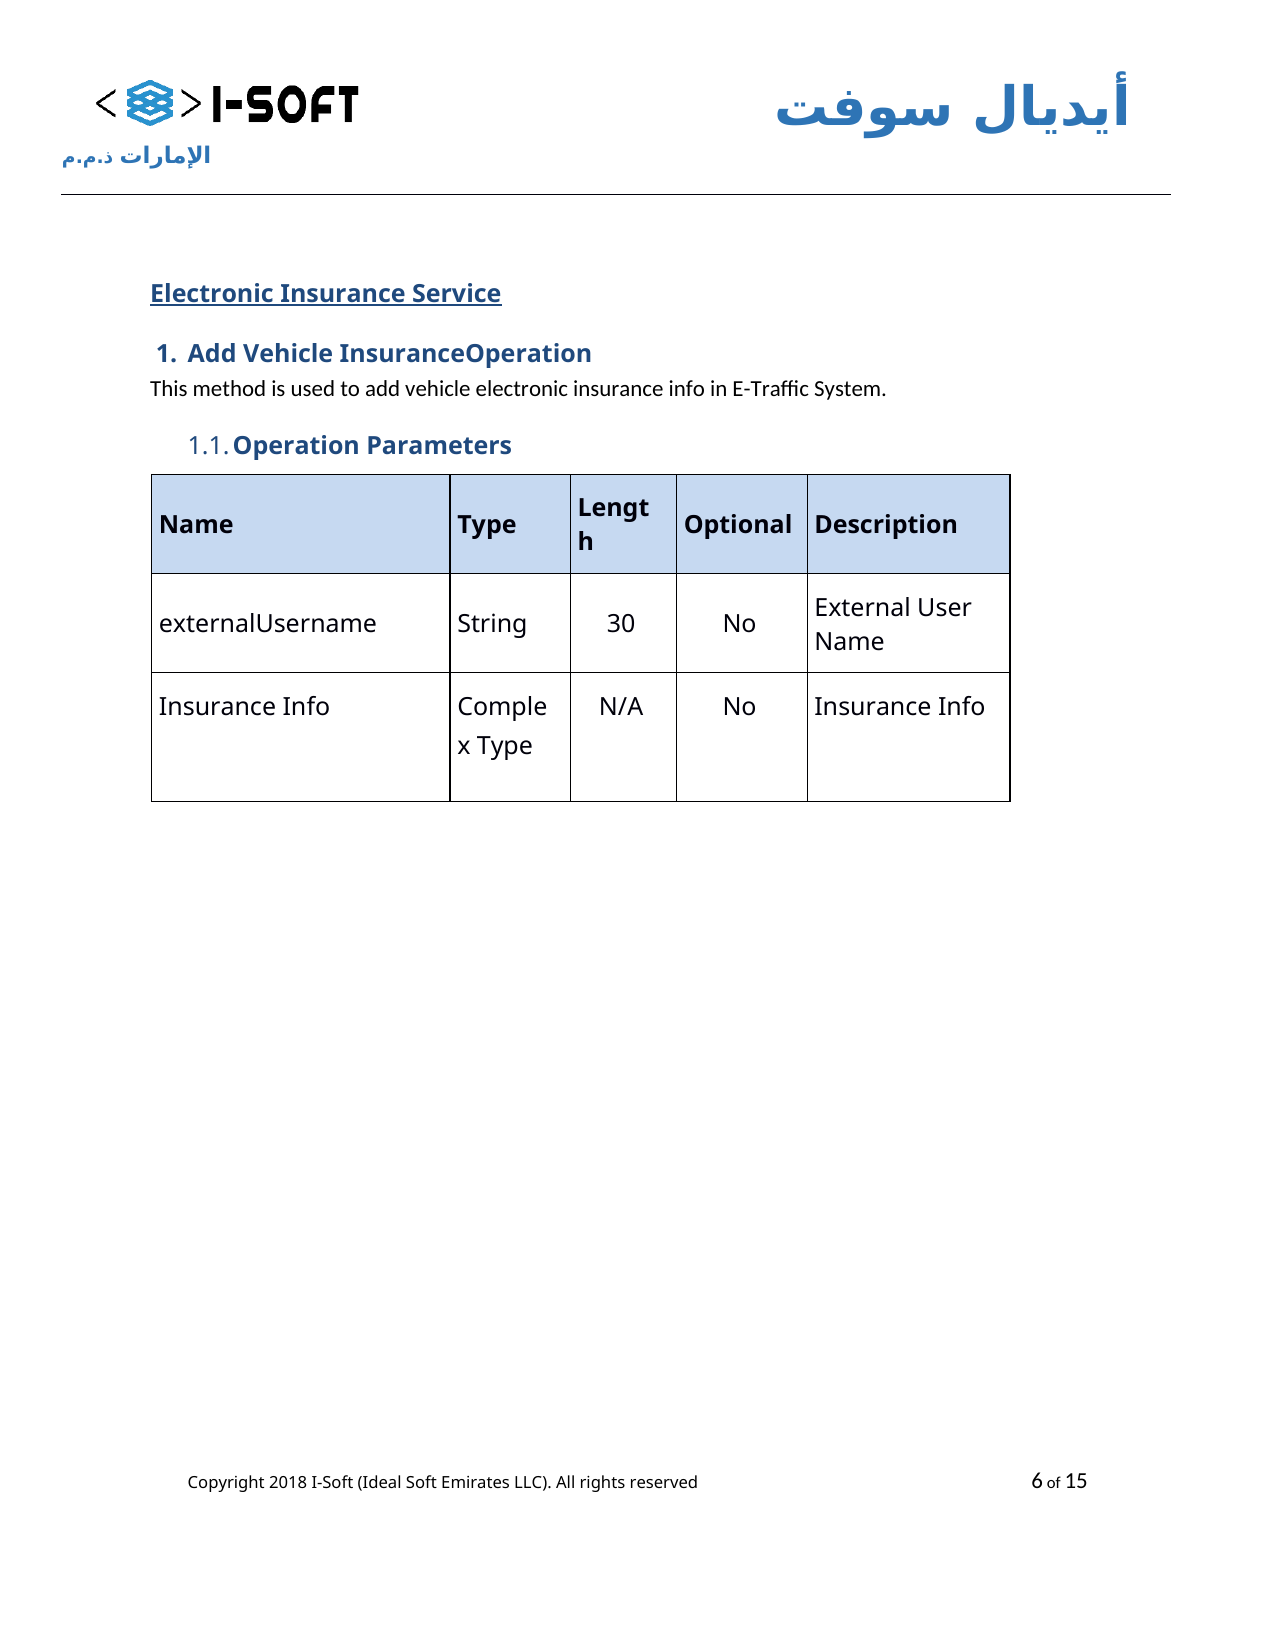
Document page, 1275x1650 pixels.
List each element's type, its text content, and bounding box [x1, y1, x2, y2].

subtitle Electronic Insurance Service [150, 275, 1125, 309]
picture [61, 80, 393, 126]
table_cell Insurance Info [152, 673, 449, 801]
table_cell externalUsername [152, 574, 449, 672]
table_header Length [571, 475, 676, 573]
table_header Name [152, 475, 449, 573]
table_cell Insurance Info [808, 673, 1009, 801]
table_header Type [451, 475, 570, 573]
table_cell 30 [571, 574, 676, 672]
table_cell No [677, 574, 807, 672]
text This method is used to add vehicle electronic insurance info in E-Traffic System. [150, 374, 1125, 402]
table_cell String [451, 574, 570, 672]
table_cell No [677, 673, 807, 801]
table_cell External User Name [808, 574, 1009, 672]
table_cell Complex Type [451, 673, 570, 801]
subtitle Operation Parameters [187, 427, 1087, 461]
table_cell N/A [571, 673, 676, 801]
table_header Optional [677, 475, 807, 573]
table_header Description [808, 475, 1009, 573]
subtitle Add Vehicle InsuranceOperation [156, 335, 1125, 369]
